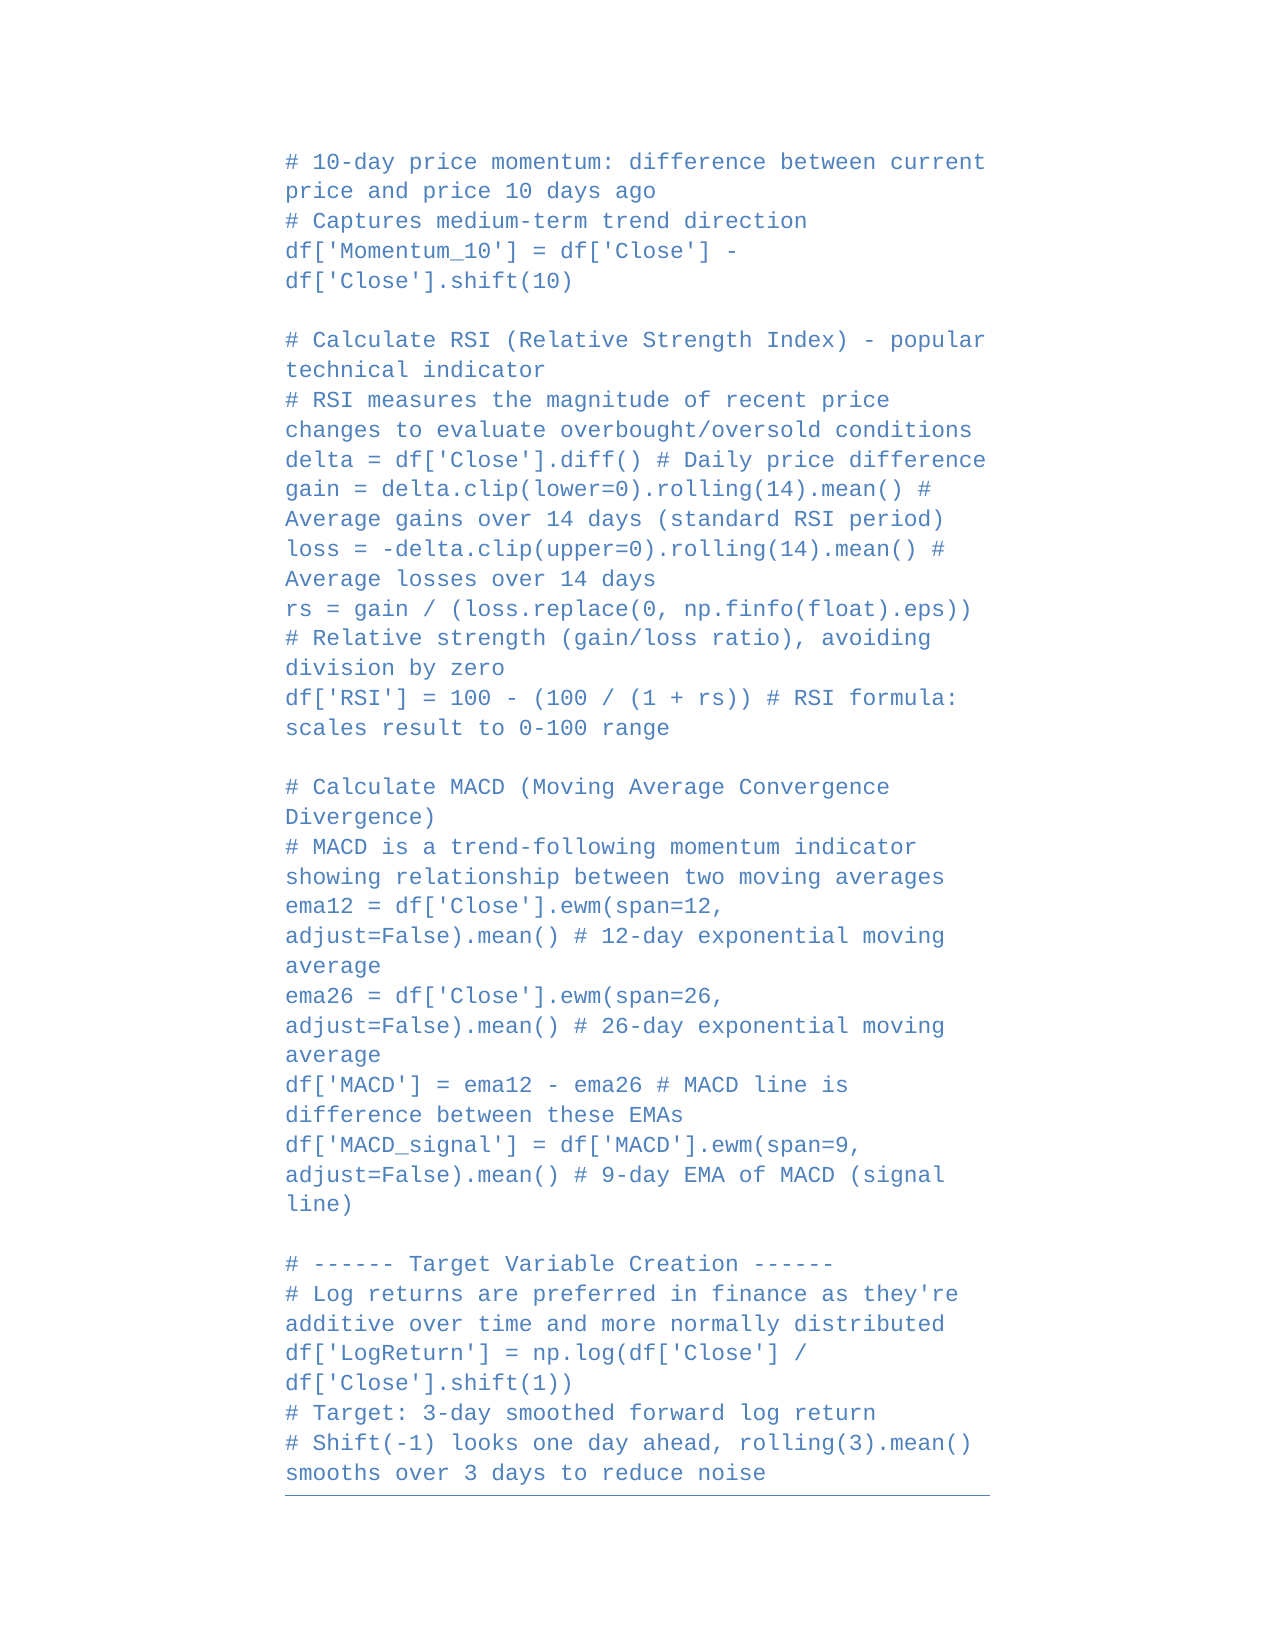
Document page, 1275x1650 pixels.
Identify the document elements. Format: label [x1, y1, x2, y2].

text [285, 150, 990, 1495]
